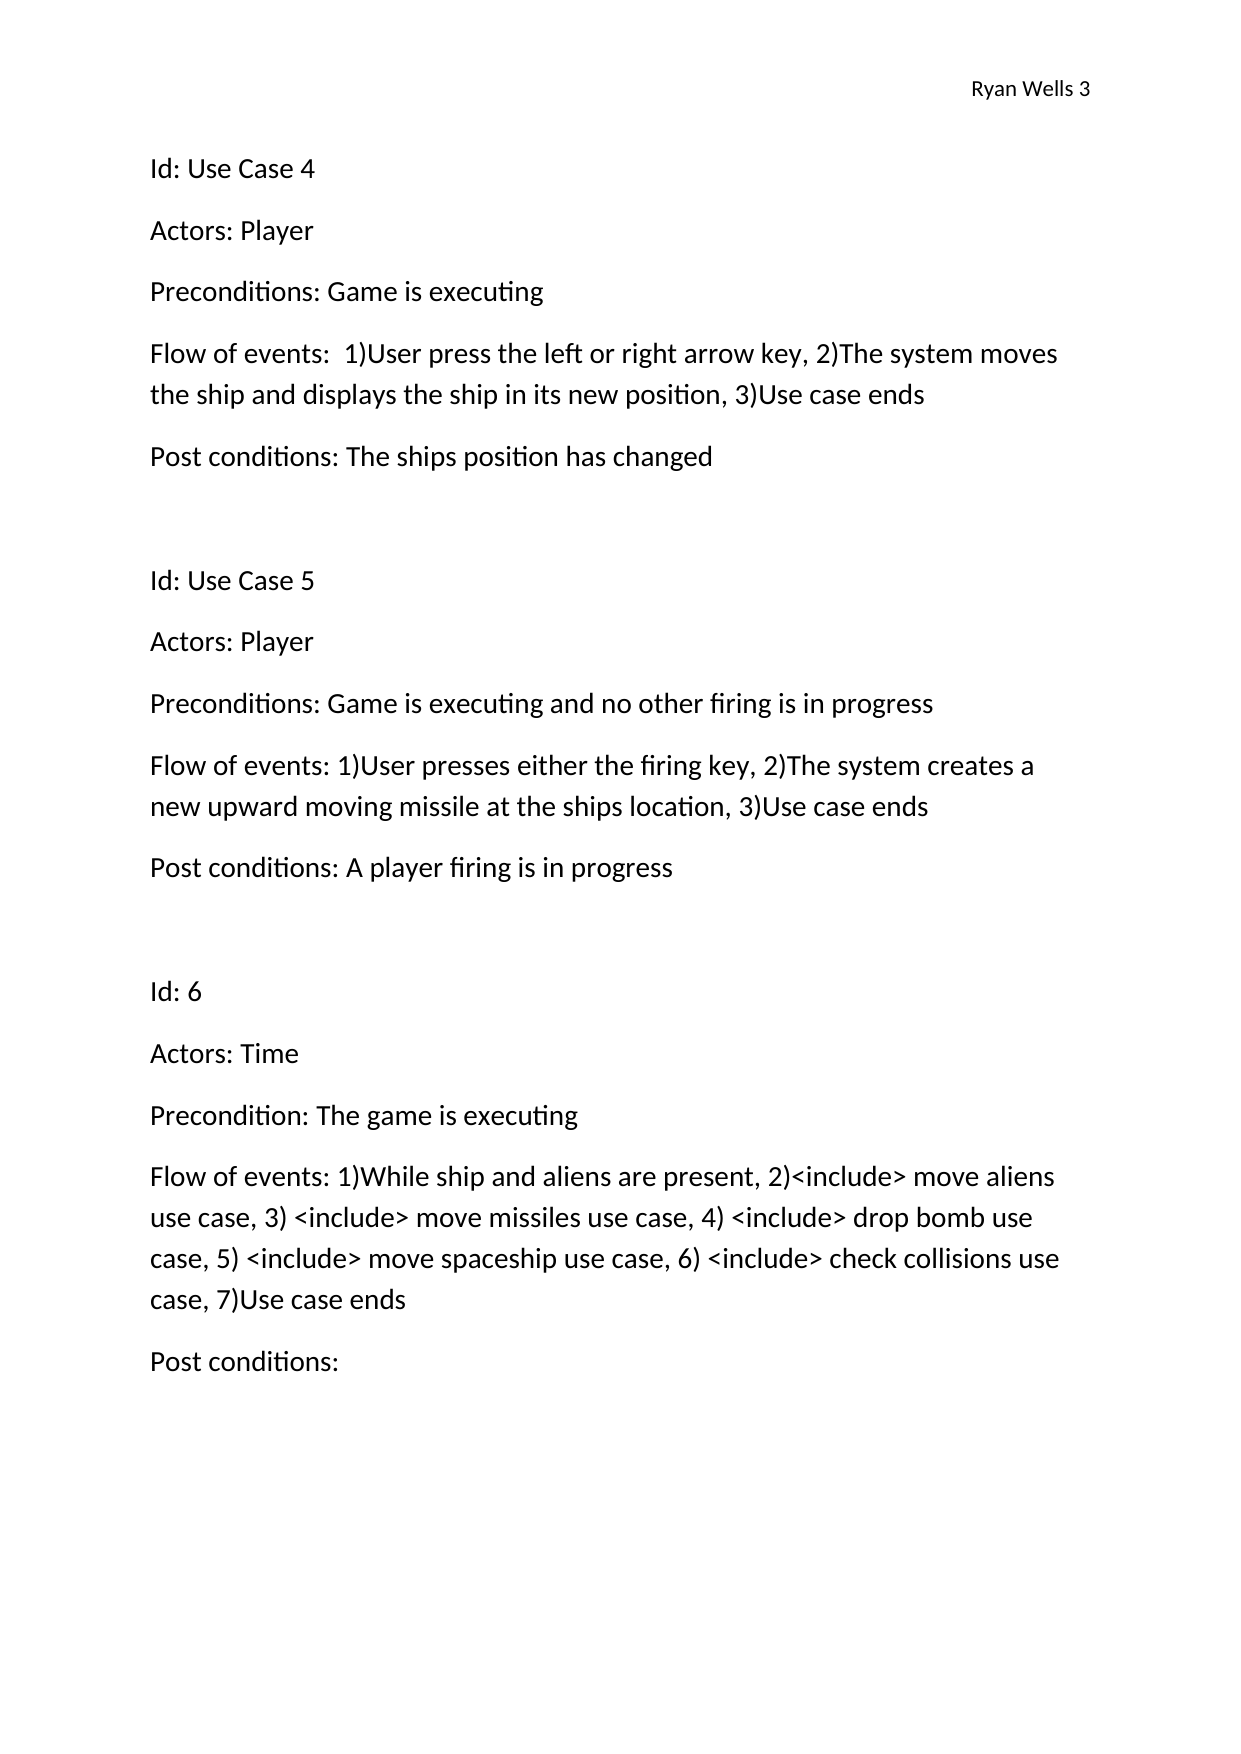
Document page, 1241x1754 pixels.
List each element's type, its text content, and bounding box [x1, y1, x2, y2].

text Actors: Player [150, 212, 1090, 247]
text Post conditions: A player firing is in progress [150, 849, 1090, 885]
text Post conditions: The ships position has changed [150, 438, 1090, 474]
text Post conditions: [150, 1343, 1090, 1379]
text Flow of events: 1)User presses either the firing key, 2)The system creates a new upward moving missile at the ships location, 3)Use case ends [150, 747, 1090, 823]
text Flow of events: 1)While ship and aliens are present, 2)<include> move aliens use case, 3) <include> move missiles use case, 4) <include> drop bomb use case, 5) <include> move spaceship use case, 6) <include> check collisions use case, 7)Use case ends [150, 1158, 1090, 1317]
text Id: Use Case 5 [150, 562, 1090, 597]
text Flow of events: 1)User press the left or right arrow key, 2)The system moves the ship and displays the ship in its new position, 3)Use case ends [150, 335, 1090, 412]
text Preconditions: Game is executing and no other firing is in progress [150, 685, 1090, 721]
text Precondition: The game is executing [150, 1097, 1090, 1132]
text Preconditions: Game is executing [150, 273, 1090, 309]
text Id: 6 [150, 973, 1090, 1009]
text Actors: Player [150, 623, 1090, 659]
text Id: Use Case 4 [150, 150, 1090, 186]
text Actors: Time [150, 1035, 1090, 1071]
